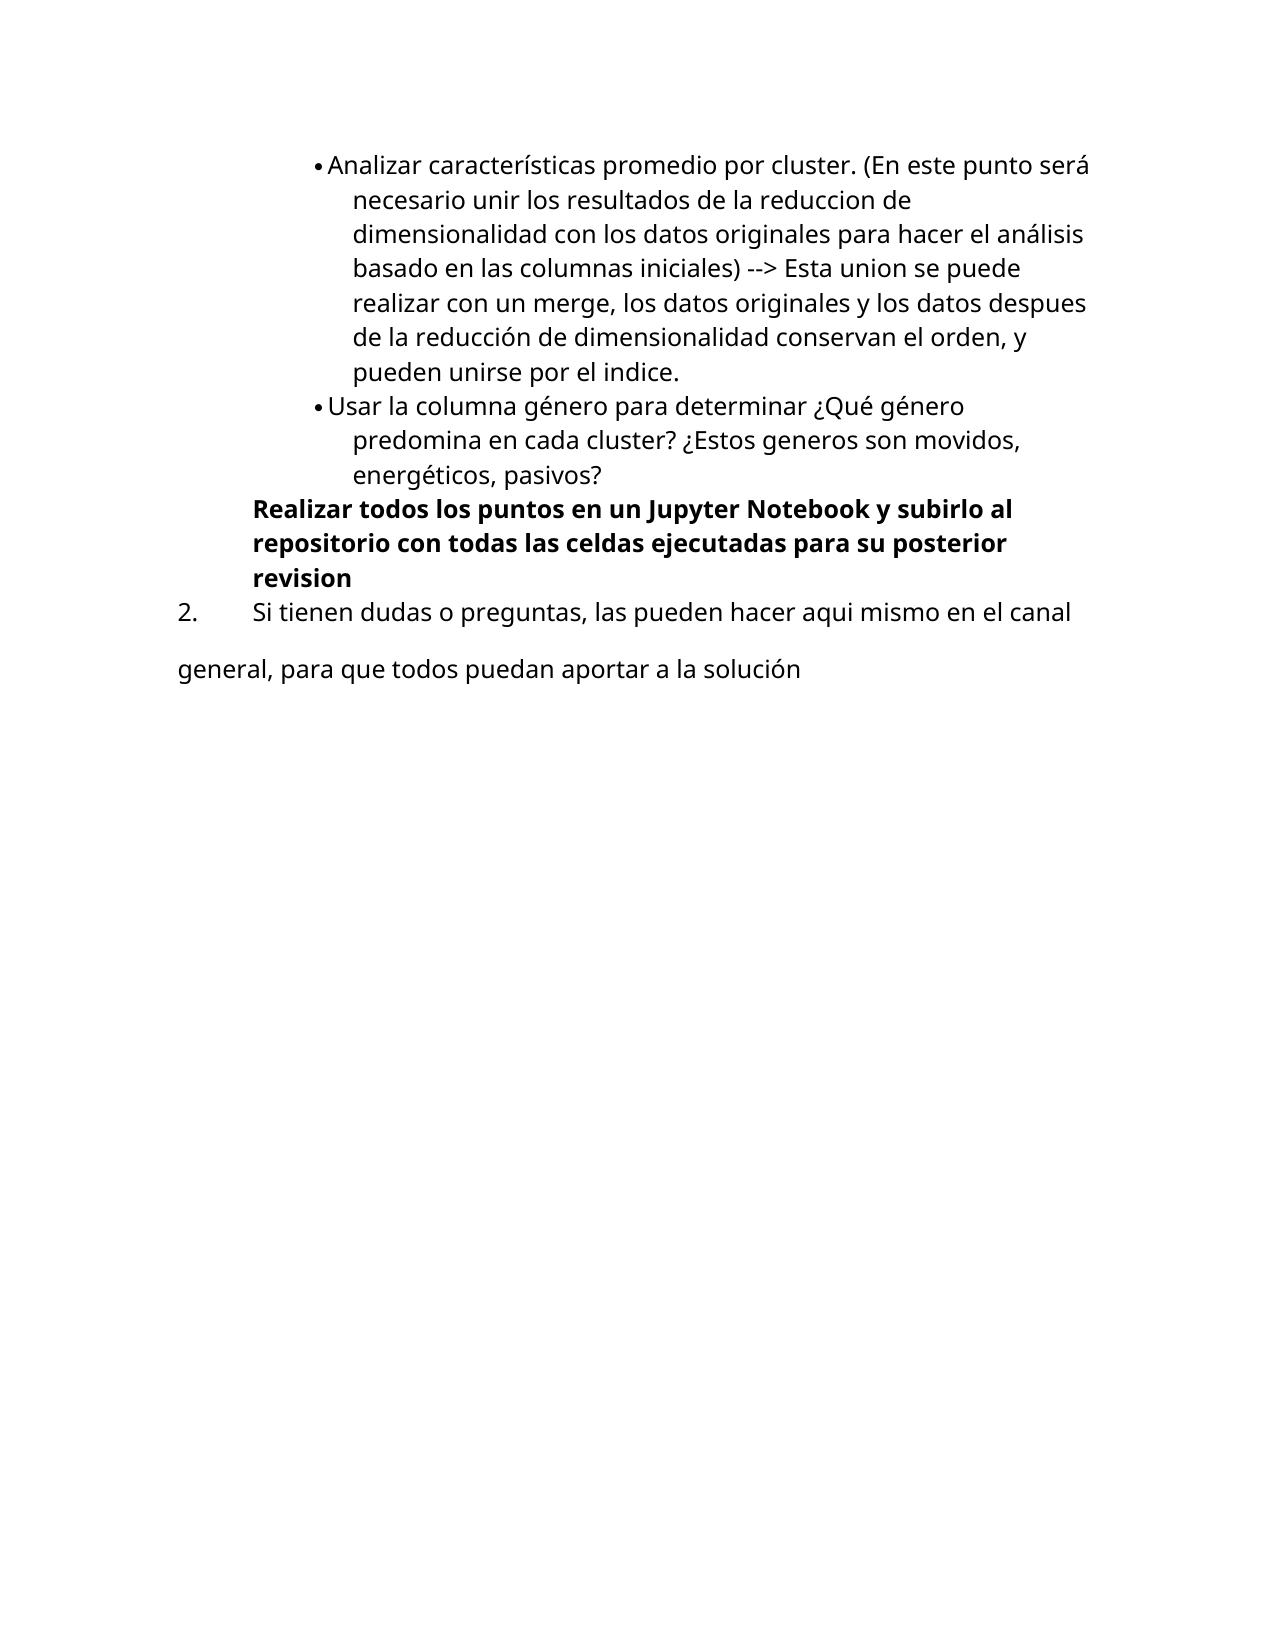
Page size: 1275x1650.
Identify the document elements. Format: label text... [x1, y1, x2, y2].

list Analizar características promedio por cluster. (En este punto será necesario unir los resultados de la reduccion de dimensionalidad con los datos originales para hacer el análisis basado en las columnas iniciales) --> Esta union se puede realizar con un merge, los datos originales y los datos despues de la reducción de dimensionalidad conservan el orden, y pueden unirse por el indice. [315, 148, 1098, 388]
list Usar la columna género para determinar ¿Qué género predomina en cada cluster? ¿Estos generos son movidos, energéticos, pasivos? [315, 388, 1098, 491]
list Si tienen dudas o preguntas, las pueden hacer aqui mismo en el canal general, para que todos puedan aportar a la solución [177, 594, 1098, 686]
list Realizar todos los puntos en un Jupyter Notebook y subirlo al repositorio con todas las celdas ejecutadas para su posterior revision [252, 491, 1098, 594]
